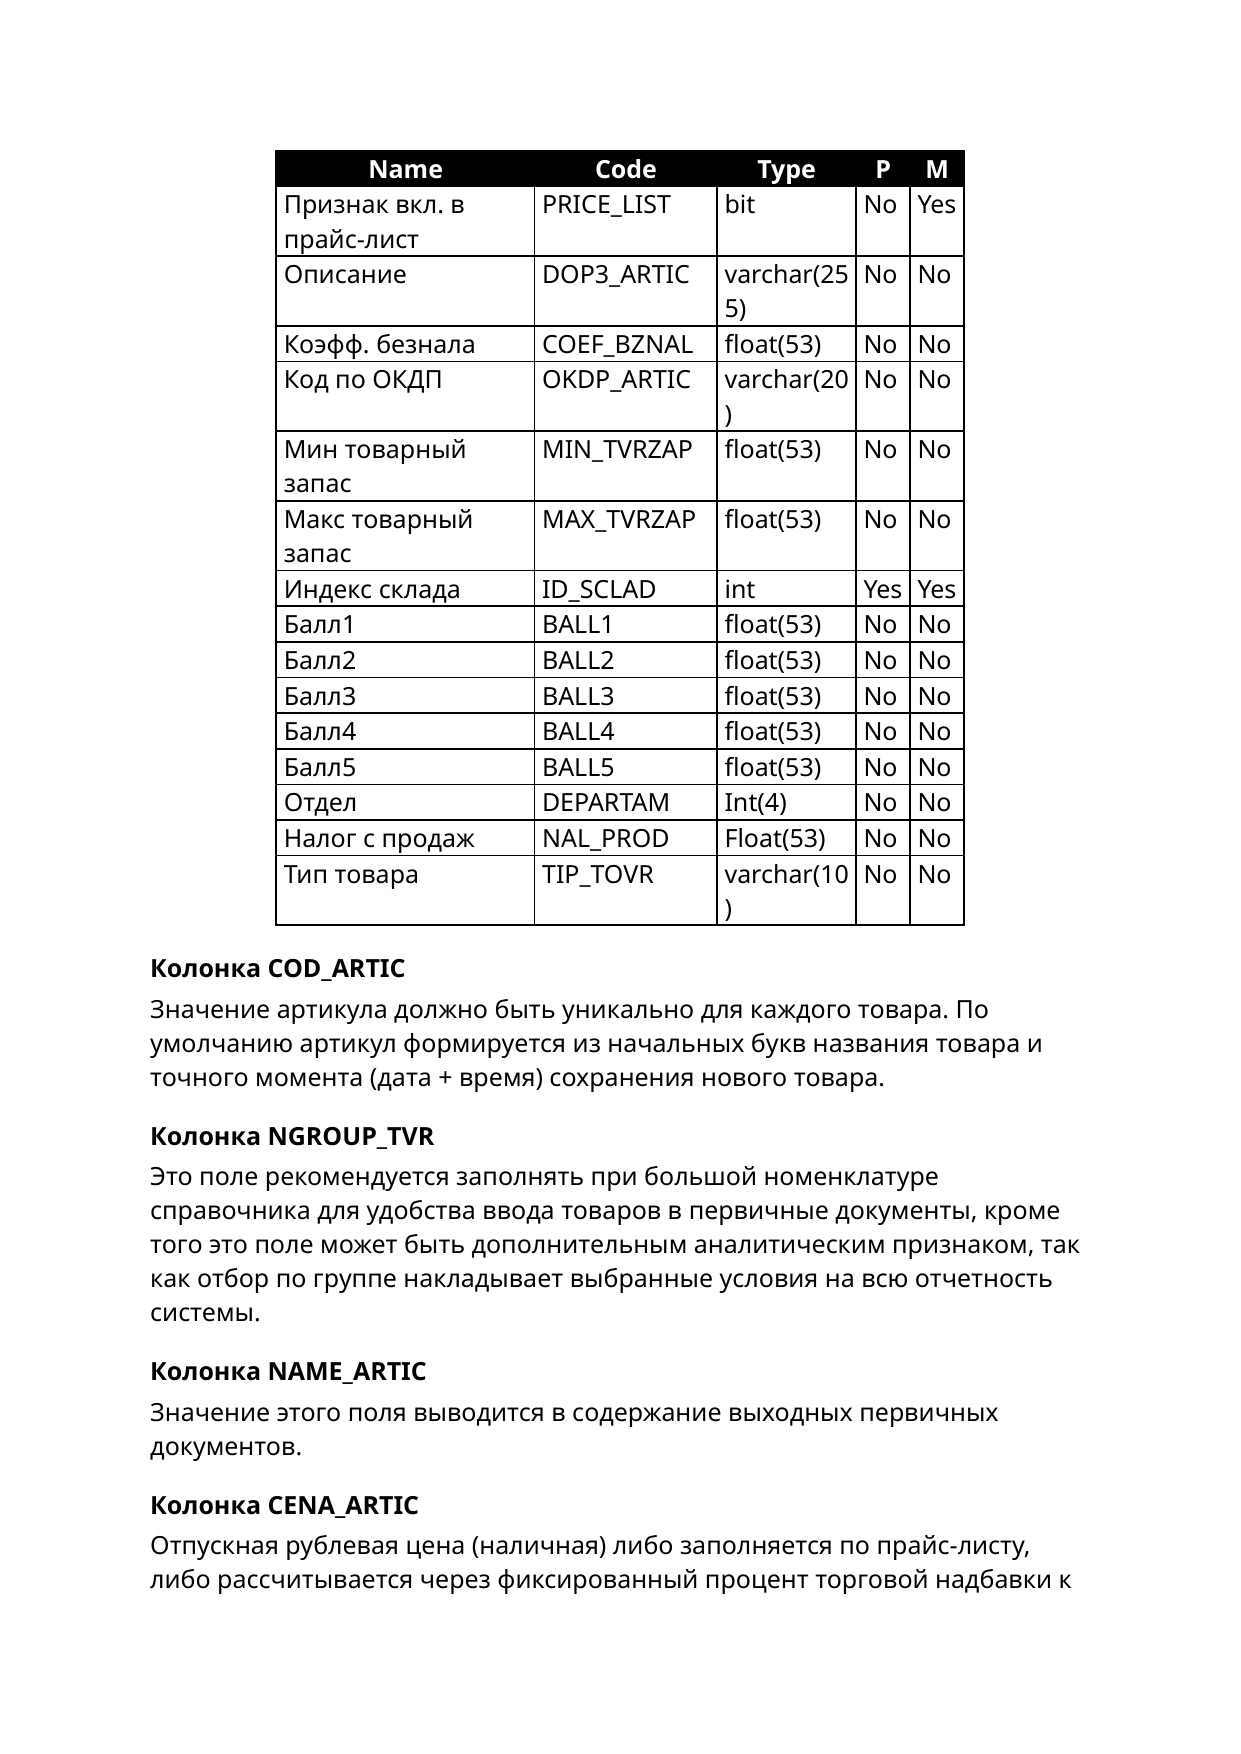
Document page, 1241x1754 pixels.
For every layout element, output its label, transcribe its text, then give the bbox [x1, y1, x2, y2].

table_cell Балл3 [277, 678, 534, 712]
text Значение артикула должно быть уникально для каждого товара. По умолчанию артикул формируется из начальных букв названия товара и точного момента (дата + время) сохранения нового товара. [150, 991, 1090, 1093]
table_cell Налог с продаж [277, 821, 534, 855]
table_cell BALL5 [535, 750, 716, 783]
table_cell float(53) [718, 750, 855, 783]
table_cell No [857, 187, 909, 255]
table_cell float(53) [718, 607, 855, 641]
table_cell Коэфф. безнала [277, 327, 534, 361]
table_cell No [911, 821, 963, 855]
table_cell BALL1 [535, 607, 716, 641]
text Значение этого поля выводится в содержание выходных первичных документов. [150, 1394, 1090, 1462]
table_cell No [911, 432, 963, 500]
table_cell No [911, 678, 963, 712]
table_cell BALL4 [535, 714, 716, 748]
table_cell varchar(10) [718, 856, 855, 924]
table_cell Балл2 [277, 643, 534, 677]
table_cell Макс товарный запас [277, 502, 534, 570]
table_header Name [277, 152, 534, 186]
table_cell DOP3_ARTIC [535, 257, 716, 325]
table_cell int [718, 571, 855, 605]
table_cell float(53) [718, 714, 855, 748]
table_cell MIN_TVRZAP [535, 432, 716, 500]
table_cell No [911, 257, 963, 325]
table_cell No [911, 785, 963, 819]
table_cell No [857, 678, 909, 712]
table_cell No [857, 821, 909, 855]
table_cell float(53) [718, 678, 855, 712]
text Колонка COD_ARTIC [150, 951, 1090, 985]
table_cell No [911, 607, 963, 641]
table_header M [911, 152, 963, 186]
text Это поле рекомендуется заполнять при большой номенклатуре справочника для удобства ввода товаров в первичные документы, кроме того это поле может быть дополнительным аналитическим признаком, так как отбор по группе накладывает выбранные условия на всю отчетность системы. [150, 1159, 1090, 1329]
table_cell float(53) [718, 432, 855, 500]
table_cell No [857, 750, 909, 783]
table_cell Признак вкл. в прайс-лист [277, 187, 534, 255]
table_cell No [911, 643, 963, 677]
table_cell No [911, 327, 963, 361]
table_cell COEF_BZNAL [535, 327, 716, 361]
table_cell No [857, 607, 909, 641]
table_cell Балл5 [277, 750, 534, 783]
table_cell OKDP_ARTIC [535, 362, 716, 430]
table_cell No [857, 257, 909, 325]
table_cell No [857, 502, 909, 570]
table_cell No [911, 750, 963, 783]
table_cell Yes [911, 571, 963, 605]
table_cell PRICE_LIST [535, 187, 716, 255]
table_cell NAL_PROD [535, 821, 716, 855]
table_cell No [911, 502, 963, 570]
text Колонка NAME_ARTIC [150, 1354, 1090, 1388]
text Колонка CENA_ARTIC [150, 1487, 1090, 1522]
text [150, 1528, 1090, 1596]
table_cell Балл1 [277, 607, 534, 641]
table_cell Тип товара [277, 856, 534, 924]
table_cell float(53) [718, 327, 855, 361]
table_cell Yes [911, 187, 963, 255]
table_cell No [857, 432, 909, 500]
table_header Code [535, 152, 716, 186]
table_cell Отдел [277, 785, 534, 819]
table_cell DEPARTAM [535, 785, 716, 819]
table_cell No [857, 714, 909, 748]
table_cell No [857, 362, 909, 430]
table_cell ID_SCLAD [535, 571, 716, 605]
table_cell Yes [857, 571, 909, 605]
table_header Type [718, 152, 855, 186]
table_cell No [911, 362, 963, 430]
table_cell Код по ОКДП [277, 362, 534, 430]
table_cell No [857, 327, 909, 361]
table_cell Float(53) [718, 821, 855, 855]
table_cell bit [718, 187, 855, 255]
table_cell Описание [277, 257, 534, 325]
table_cell No [911, 856, 963, 924]
table_header P [857, 152, 909, 186]
table_cell varchar(255) [718, 257, 855, 325]
table_cell varchar(20) [718, 362, 855, 430]
table_cell TIP_TOVR [535, 856, 716, 924]
table_cell BALL2 [535, 643, 716, 677]
table_cell float(53) [718, 643, 855, 677]
table_cell float(53) [718, 502, 855, 570]
table_cell No [911, 714, 963, 748]
table_cell Мин товарный запас [277, 432, 534, 500]
table_cell MAX_TVRZAP [535, 502, 716, 570]
table_cell BALL3 [535, 678, 716, 712]
table_cell Балл4 [277, 714, 534, 748]
text Колонка NGROUP_TVR [150, 1118, 1090, 1152]
table_cell No [857, 856, 909, 924]
table_cell Int(4) [718, 785, 855, 819]
table_cell No [857, 643, 909, 677]
table_cell No [857, 785, 909, 819]
table_cell Индекс склада [277, 571, 534, 605]
